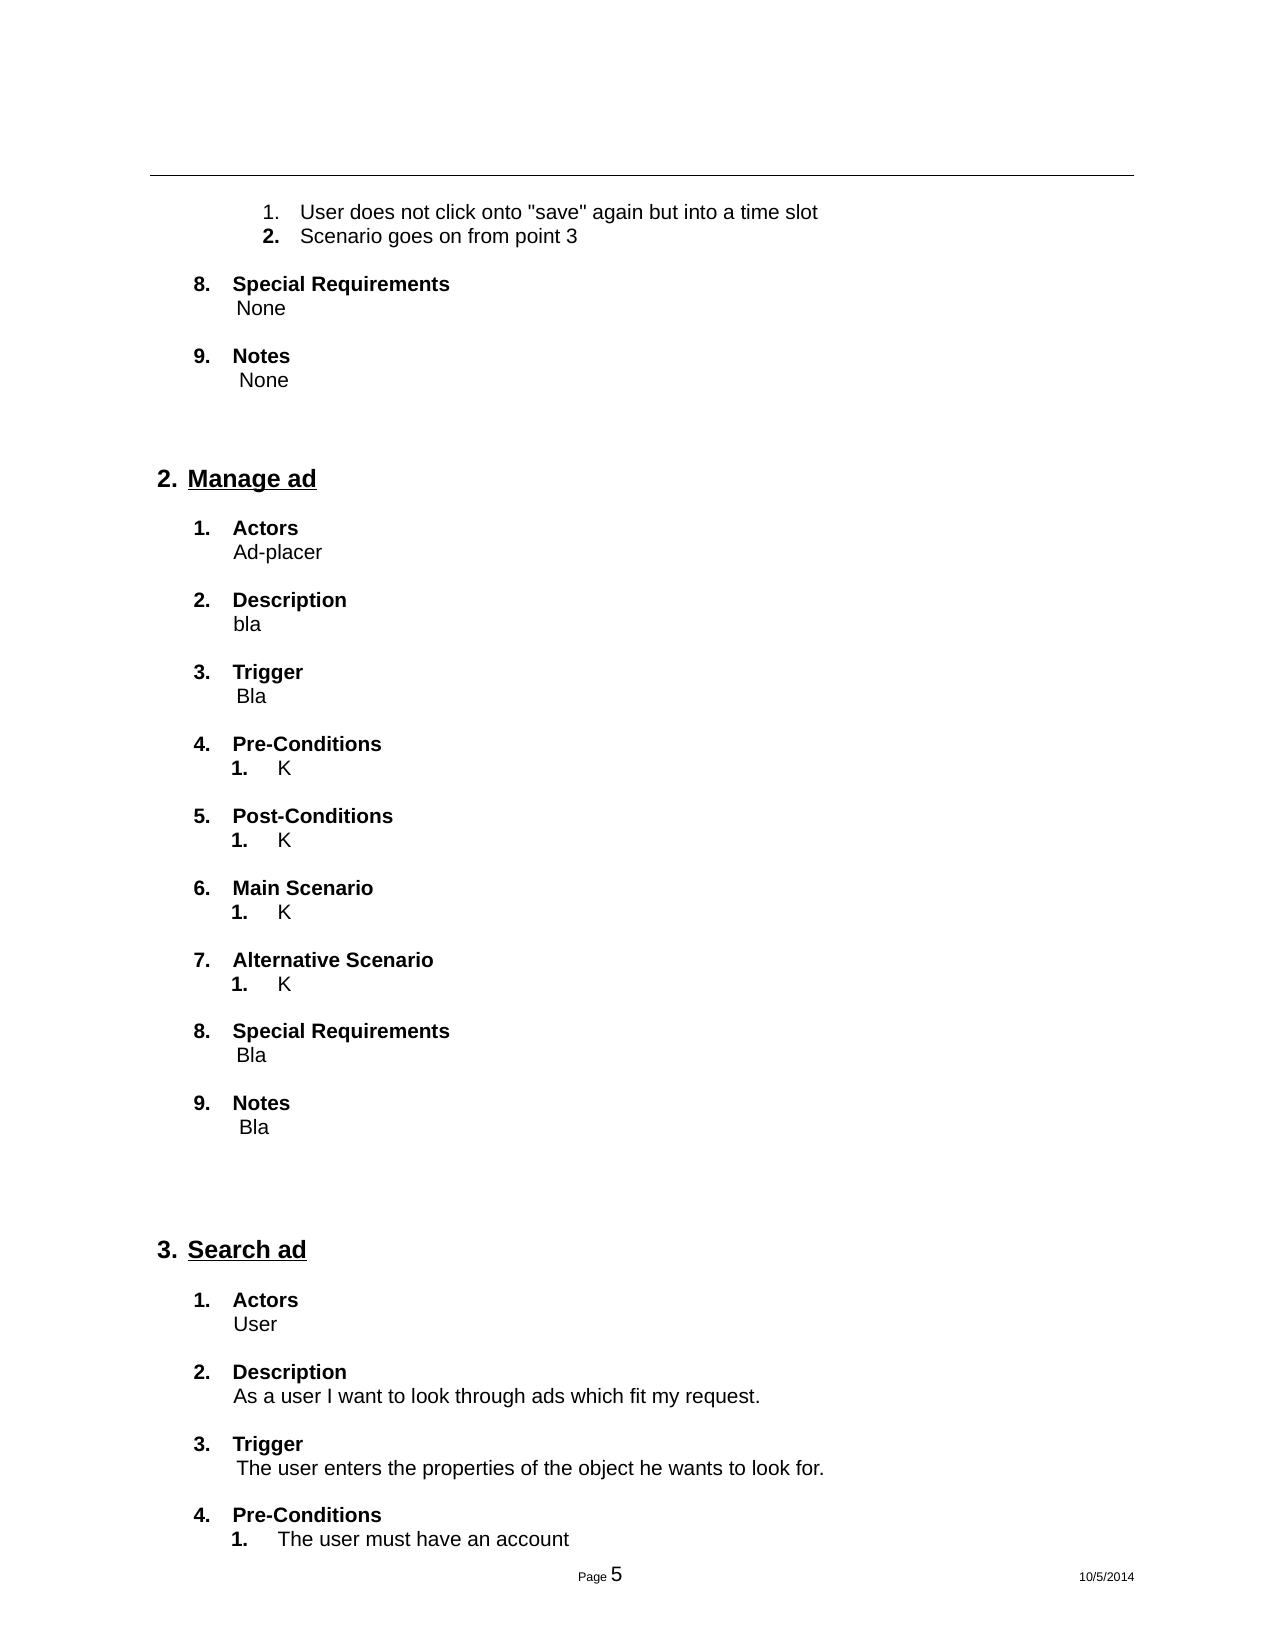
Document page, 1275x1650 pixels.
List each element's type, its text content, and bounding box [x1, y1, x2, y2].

list K [225, 828, 1134, 852]
text bla [233, 612, 1134, 636]
list Main Scenario [187, 876, 1134, 899]
text Bla [239, 1115, 1134, 1139]
list Special Requirements [187, 1019, 1134, 1043]
list Trigger [187, 1431, 1134, 1455]
list Description [187, 588, 1134, 612]
list K [225, 756, 1134, 780]
list Notes [187, 1091, 1134, 1115]
list Special Requirements [187, 272, 1134, 296]
list User does not click onto "save" again but into a time slot [262, 200, 1134, 224]
list Actors [187, 516, 1134, 540]
list Scenario goes on from point 3 [262, 224, 1134, 248]
text Bla [236, 684, 1134, 708]
list Alternative Scenario [187, 947, 1134, 971]
list Manage ad [150, 463, 1134, 492]
text None [239, 368, 1134, 392]
list Trigger [187, 660, 1134, 684]
list K [225, 899, 1134, 923]
text None [236, 296, 1134, 320]
list Actors [187, 1288, 1134, 1312]
text As a user I want to look through ads which fit my request. [233, 1383, 1134, 1407]
list Notes [187, 344, 1134, 368]
list Description [187, 1359, 1134, 1383]
list Pre-Conditions [187, 732, 1134, 756]
text The user enters the properties of the object he wants to look for. [236, 1455, 1134, 1479]
list The user must have an account [225, 1527, 1134, 1551]
list Pre-Conditions [187, 1503, 1134, 1527]
list Search ad [150, 1235, 1134, 1264]
text User [233, 1312, 1134, 1336]
text Bla [236, 1043, 1134, 1067]
text Ad-placer [233, 540, 1134, 564]
list Post-Conditions [187, 804, 1134, 828]
list K [225, 971, 1134, 995]
